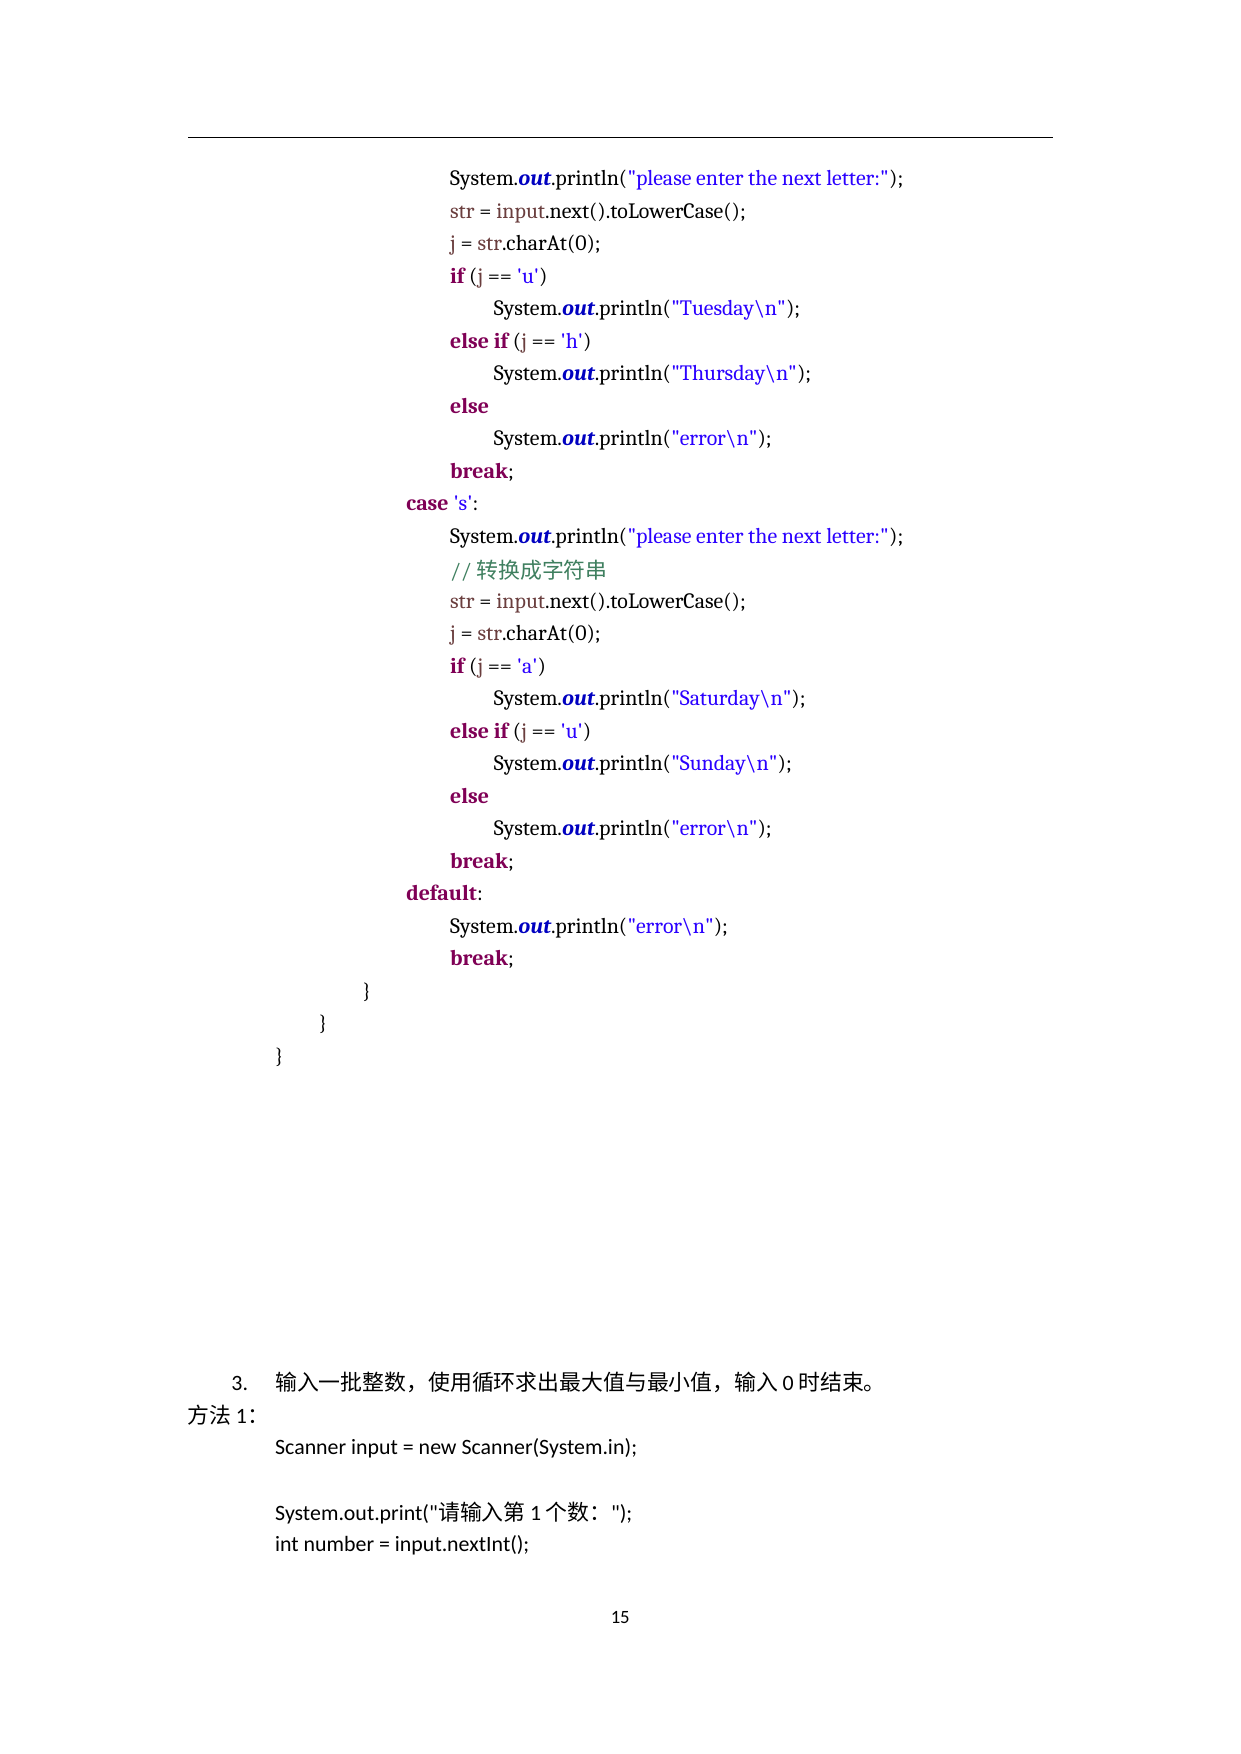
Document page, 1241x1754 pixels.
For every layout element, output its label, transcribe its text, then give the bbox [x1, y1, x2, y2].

text System.out.println("please enter the next letter:"); [275, 162, 1053, 195]
text System.out.println("error\n"); [275, 910, 1053, 942]
text // 转换成字符串 [275, 552, 1053, 585]
text j = str.charAt(0); [275, 227, 1053, 260]
list 输入一批整数，使用循环求出最大值与最小值，输入0时结束。 [231, 1365, 1053, 1397]
text default: [275, 877, 1053, 910]
text else if (j == 'h') [275, 325, 1053, 357]
text System.out.println("error\n"); [275, 812, 1053, 845]
text System.out.println("Sunday\n"); [275, 747, 1053, 780]
text System.out.print("请输入第1个数："); [187, 1495, 1053, 1527]
text break; [275, 845, 1053, 877]
text else if (j == 'u') [275, 715, 1053, 747]
text break; [275, 455, 1053, 487]
text System.out.println("please enter the next letter:"); [275, 520, 1053, 552]
text break; [275, 942, 1053, 975]
text int number = input.nextInt(); [187, 1527, 1053, 1560]
text else [275, 390, 1053, 422]
text case 's': [275, 487, 1053, 520]
text } [275, 1007, 1053, 1040]
text 方法1： [187, 1397, 1053, 1430]
text System.out.println("Tuesday\n"); [275, 292, 1053, 325]
text str = input.next().toLowerCase(); [275, 585, 1053, 617]
text System.out.println("Saturday\n"); [275, 682, 1053, 715]
text if (j == 'u') [275, 260, 1053, 292]
text } [231, 1040, 1053, 1072]
text if (j == 'a') [275, 650, 1053, 682]
text Scanner input = new Scanner(System.in); [187, 1430, 1053, 1462]
text str = input.next().toLowerCase(); [275, 195, 1053, 227]
text } [275, 975, 1053, 1007]
text System.out.println("error\n"); [275, 422, 1053, 455]
text j = str.charAt(0); [275, 617, 1053, 650]
text System.out.println("Thursday\n"); [275, 357, 1053, 390]
text else [275, 780, 1053, 812]
